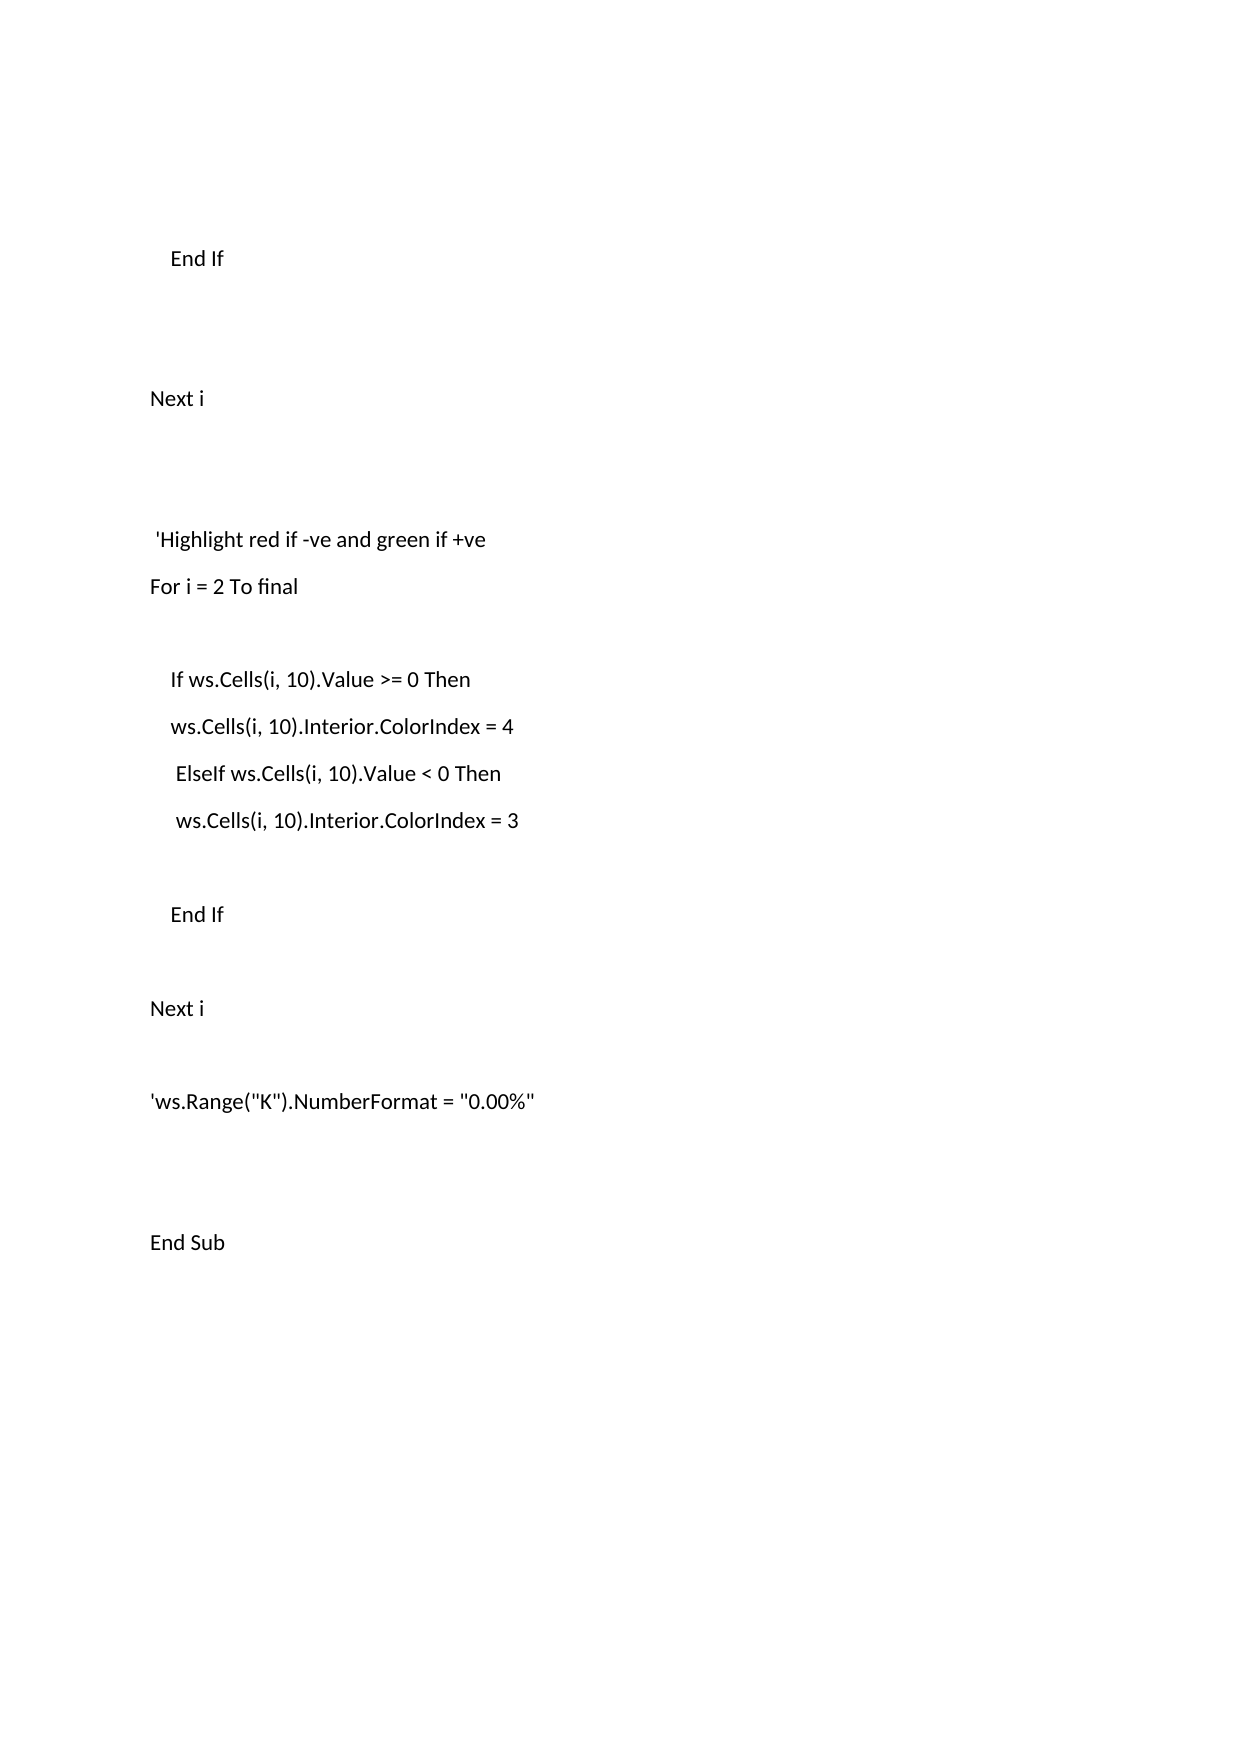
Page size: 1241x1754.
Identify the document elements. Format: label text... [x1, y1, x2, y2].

text ws.Cells(i, 10).Interior.ColorIndex = 4 [150, 712, 1090, 741]
text Next i [150, 994, 1090, 1022]
text End Sub [150, 1228, 1090, 1256]
text 'ws.Range("K").NumberFormat = "0.00%" [150, 1087, 1090, 1116]
text End If [150, 900, 1090, 928]
text ws.Cells(i, 10).Interior.ColorIndex = 3 [150, 806, 1090, 834]
text 'Highlight red if -ve and green if +ve [150, 525, 1090, 553]
text Next i [150, 384, 1090, 412]
text If ws.Cells(i, 10).Value >= 0 Then [150, 666, 1090, 694]
text For i = 2 To final [150, 572, 1090, 600]
text End If [150, 244, 1090, 272]
text ElseIf ws.Cells(i, 10).Value < 0 Then [150, 759, 1090, 787]
